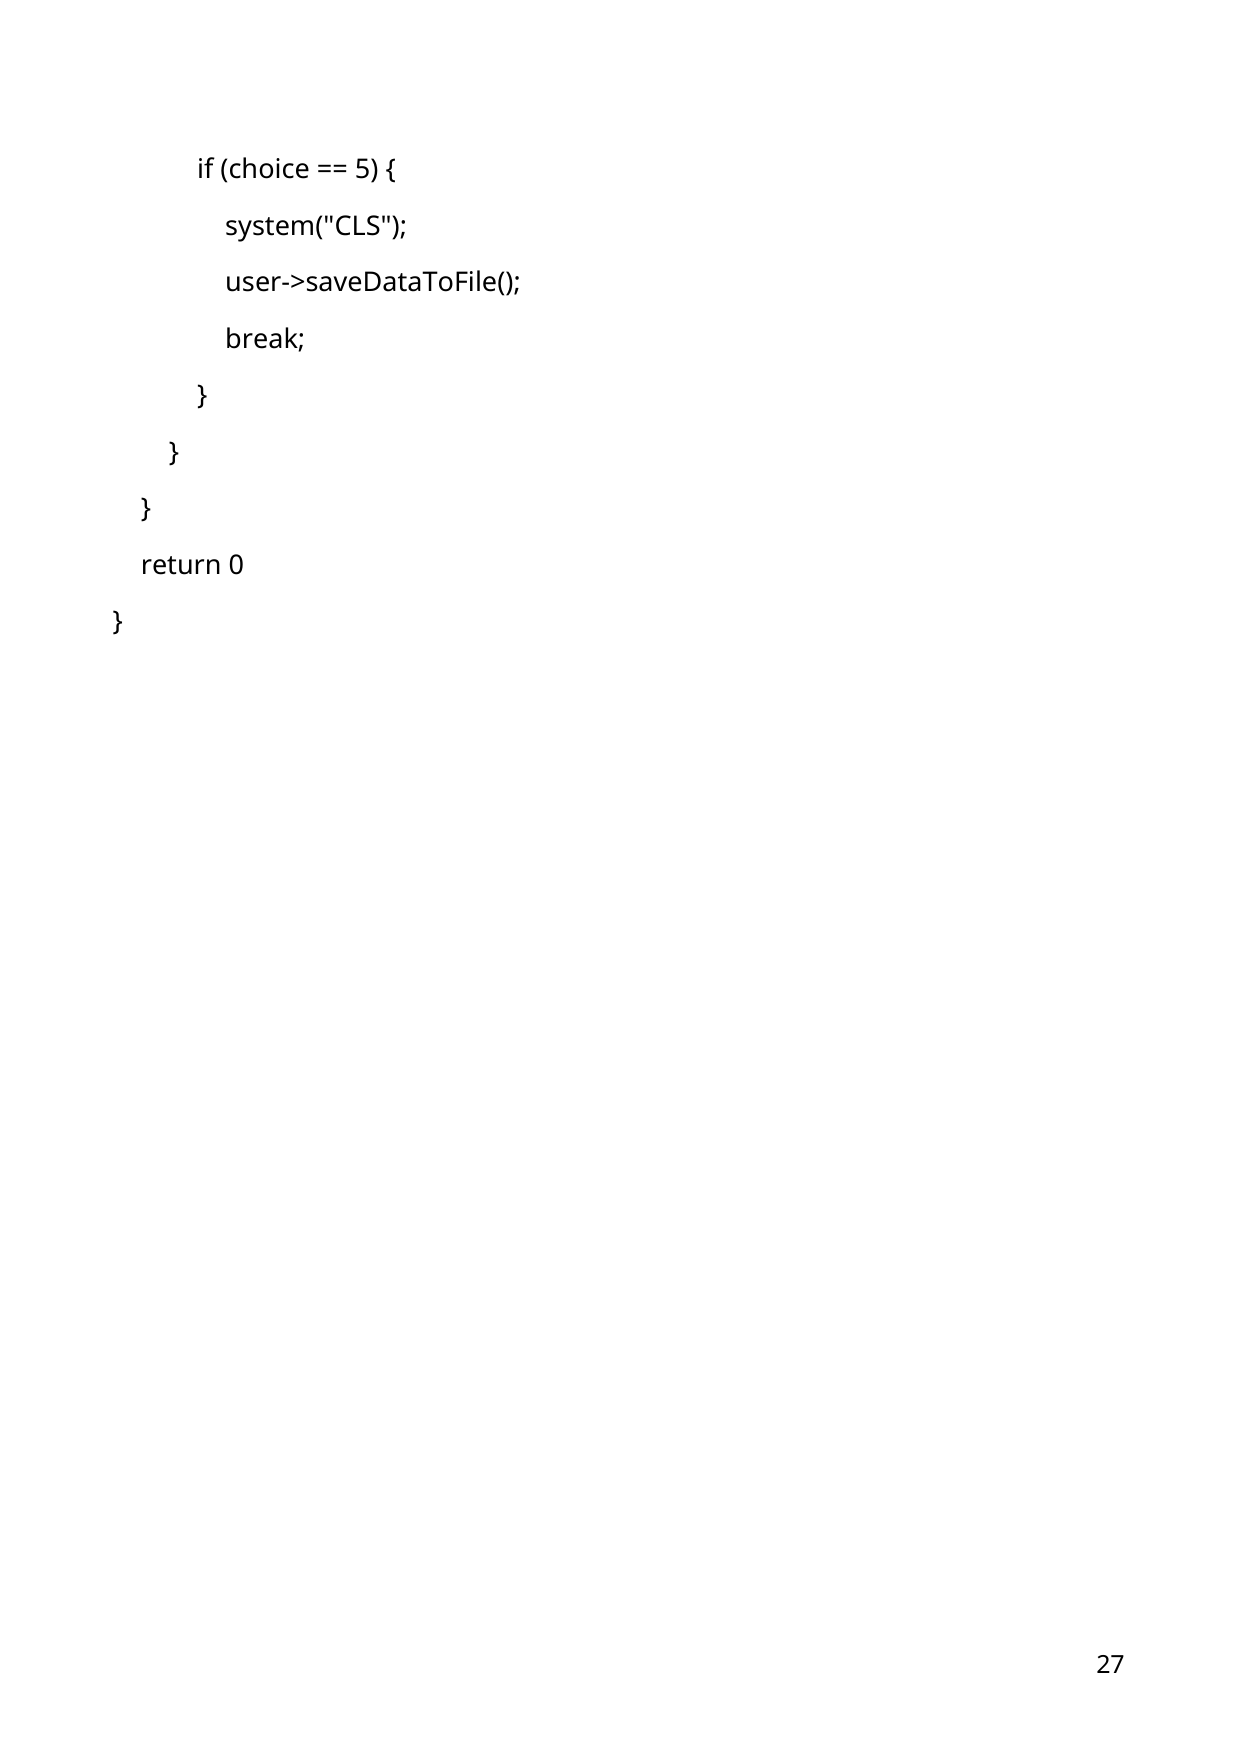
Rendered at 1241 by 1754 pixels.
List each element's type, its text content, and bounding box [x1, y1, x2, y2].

text } [112, 602, 1124, 638]
text break; [112, 319, 1124, 356]
text return 0 [112, 545, 1124, 582]
text } [112, 489, 1124, 526]
text if (choice == 5) { [112, 150, 1124, 187]
text } [112, 376, 1124, 413]
text system("CLS"); [112, 206, 1124, 243]
text user->saveDataToFile(); [112, 263, 1124, 300]
text } [112, 432, 1124, 469]
